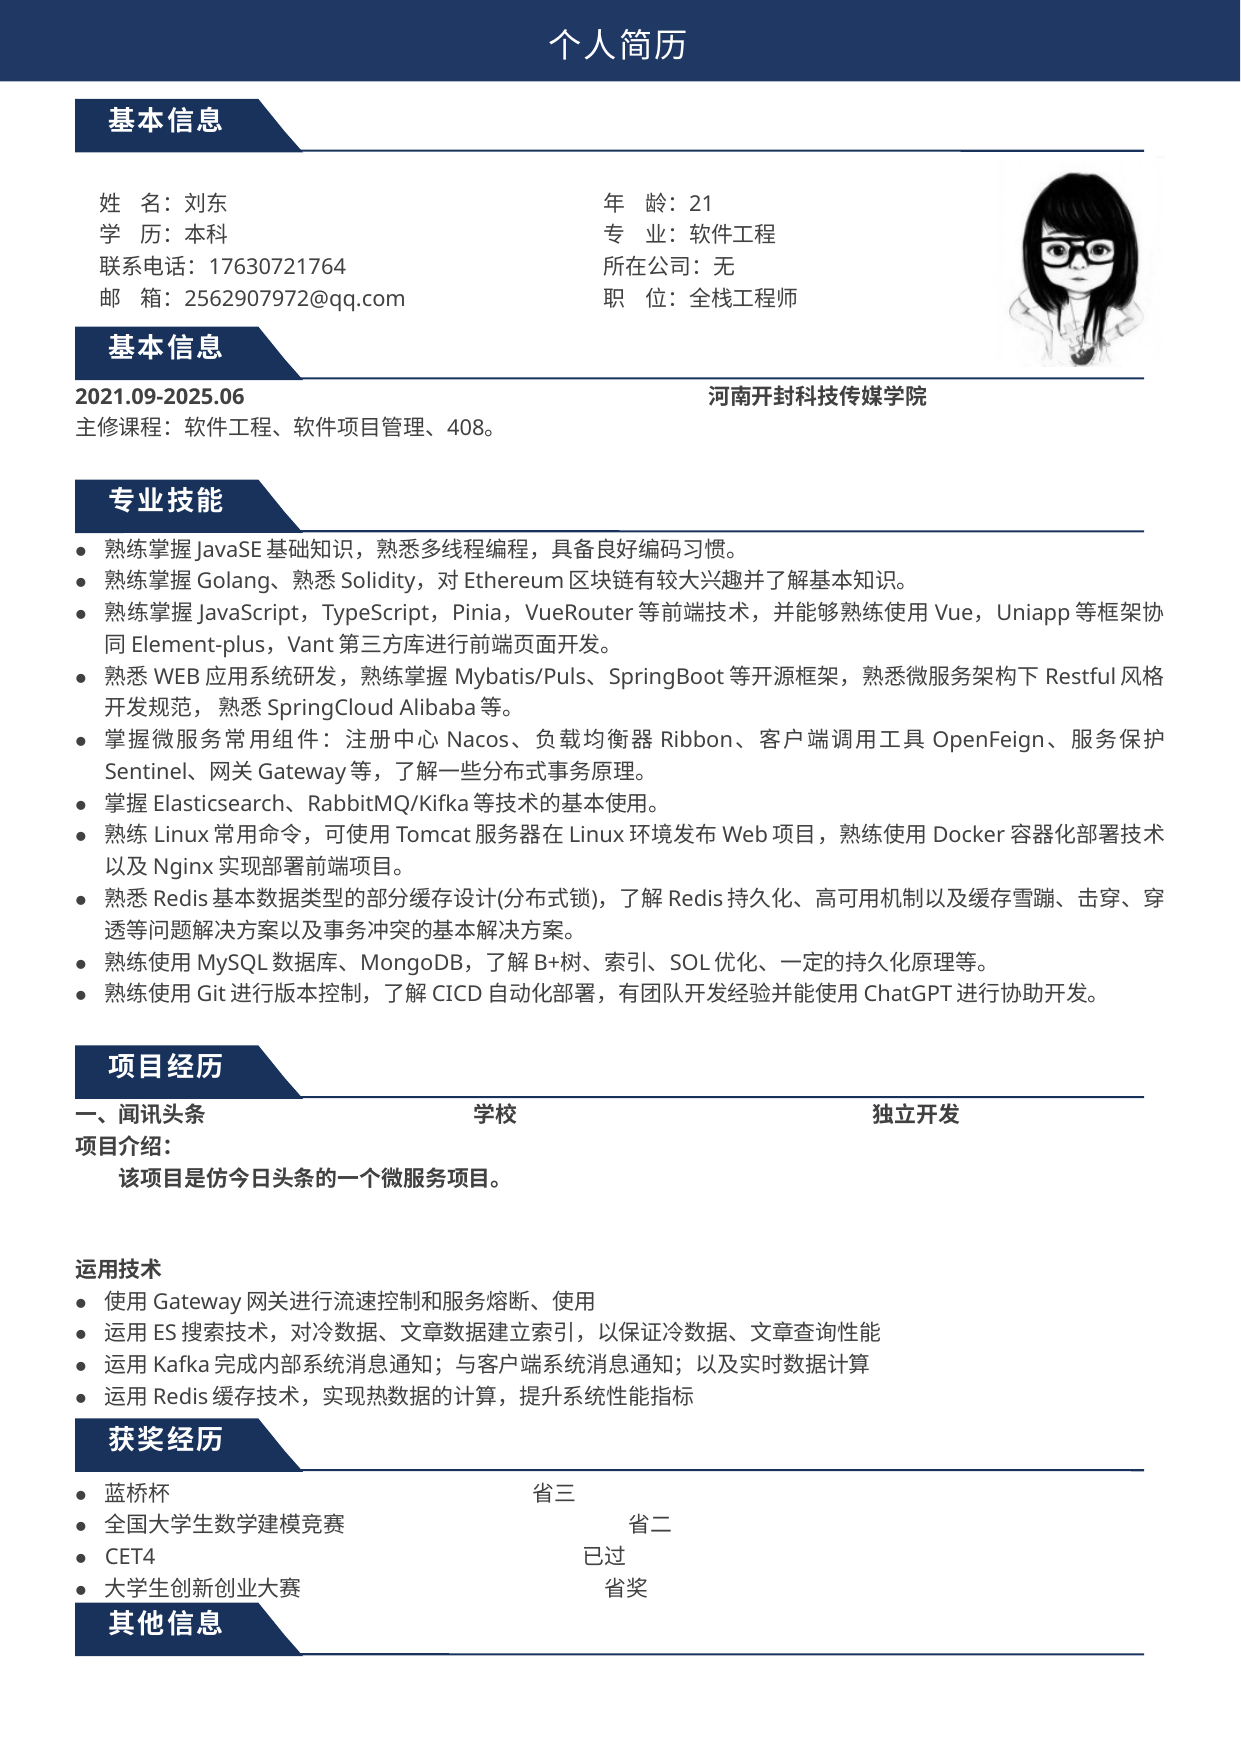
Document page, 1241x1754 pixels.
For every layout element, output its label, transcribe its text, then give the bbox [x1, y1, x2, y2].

list 熟悉WEB应用系统研发，熟练掌握Mybatis/Puls、SpringBoot等开源框架，熟悉微服务架构下Restful风格开发规范， 熟悉SpringCloud Alibaba等。 [75, 659, 1165, 722]
list 熟练Linux常用命令，可使用Tomcat服务器在Linux环境发布Web项目，熟练使用Docker容器化部署技术以及Nginx实现部署前端项目。 [75, 817, 1165, 881]
text 2021.09-2025.06 河南开封科技传媒学院 [75, 379, 1165, 410]
list 蓝桥杯 省三 [75, 1476, 1165, 1507]
picture [993, 156, 1166, 367]
list 掌握微服务常用组件：注册中心Nacos、负载均衡器Ribbon、客户端调用工具OpenFeign、服务保护Sentinel、网关Gateway等，了解一些分布式事务原理。 [75, 722, 1165, 786]
list 大学生创新创业大赛 省奖 [75, 1571, 1165, 1602]
list 运用Kafka完成内部系统消息通知；与客户端系统消息通知；以及实时数据计算 [75, 1347, 1165, 1379]
text 运用技术 [75, 1252, 1165, 1284]
list 掌握Elasticsearch、RabbitMQ/Kifka等技术的基本使用。 [75, 786, 1165, 817]
text 一、闻讯头条 学校 独立开发 [75, 1097, 1165, 1129]
list 熟悉Redis基本数据类型的部分缓存设计(分布式锁)，了解Redis持久化、高可用机制以及缓存雪蹦、击穿、穿透等问题解决方案以及事务冲突的基本解决方案。 [75, 881, 1165, 944]
list 熟练使用MySQL数据库、MongoDB，了解B+树、索引、SOL优化、一定的持久化原理等。 [75, 944, 1165, 976]
text 主修课程：软件工程、软件项目管理、408。 [75, 410, 1165, 442]
text 该项目是仿今日头条的一个微服务项目。 [75, 1161, 1165, 1192]
list 熟练掌握Golang、熟悉Solidity，对Ethereum区块链有较大兴趣并了解基本知识。 [75, 563, 1165, 595]
list 运用Redis缓存技术，实现热数据的计算，提升系统性能指标 [75, 1379, 1165, 1411]
list 运用ES搜索技术，对冷数据、文章数据建立索引，以保证冷数据、文章查询性能 [75, 1315, 1165, 1347]
list CET4 已过 [75, 1539, 1165, 1571]
list 熟练使用Git进行版本控制，了解CICD自动化部署，有团队开发经验并能使用ChatGPT进行协助开发。 [75, 976, 1165, 1008]
list 熟练掌握JavaScript，TypeScript，Pinia，VueRouter等前端技术，并能够熟练使用Vue，Uniapp等框架协同Element-plus，Vant第三方库进行前端页面开发。 [75, 595, 1165, 659]
list 全国大学生数学建模竞赛 省二 [75, 1507, 1165, 1539]
text 项目介绍： [75, 1129, 1165, 1161]
list 使用Gateway网关进行流速控制和服务熔断、使用 [75, 1284, 1165, 1315]
list 熟练掌握JavaSE基础知识，熟悉多线程编程，具备良好编码习惯。 [75, 532, 1165, 563]
